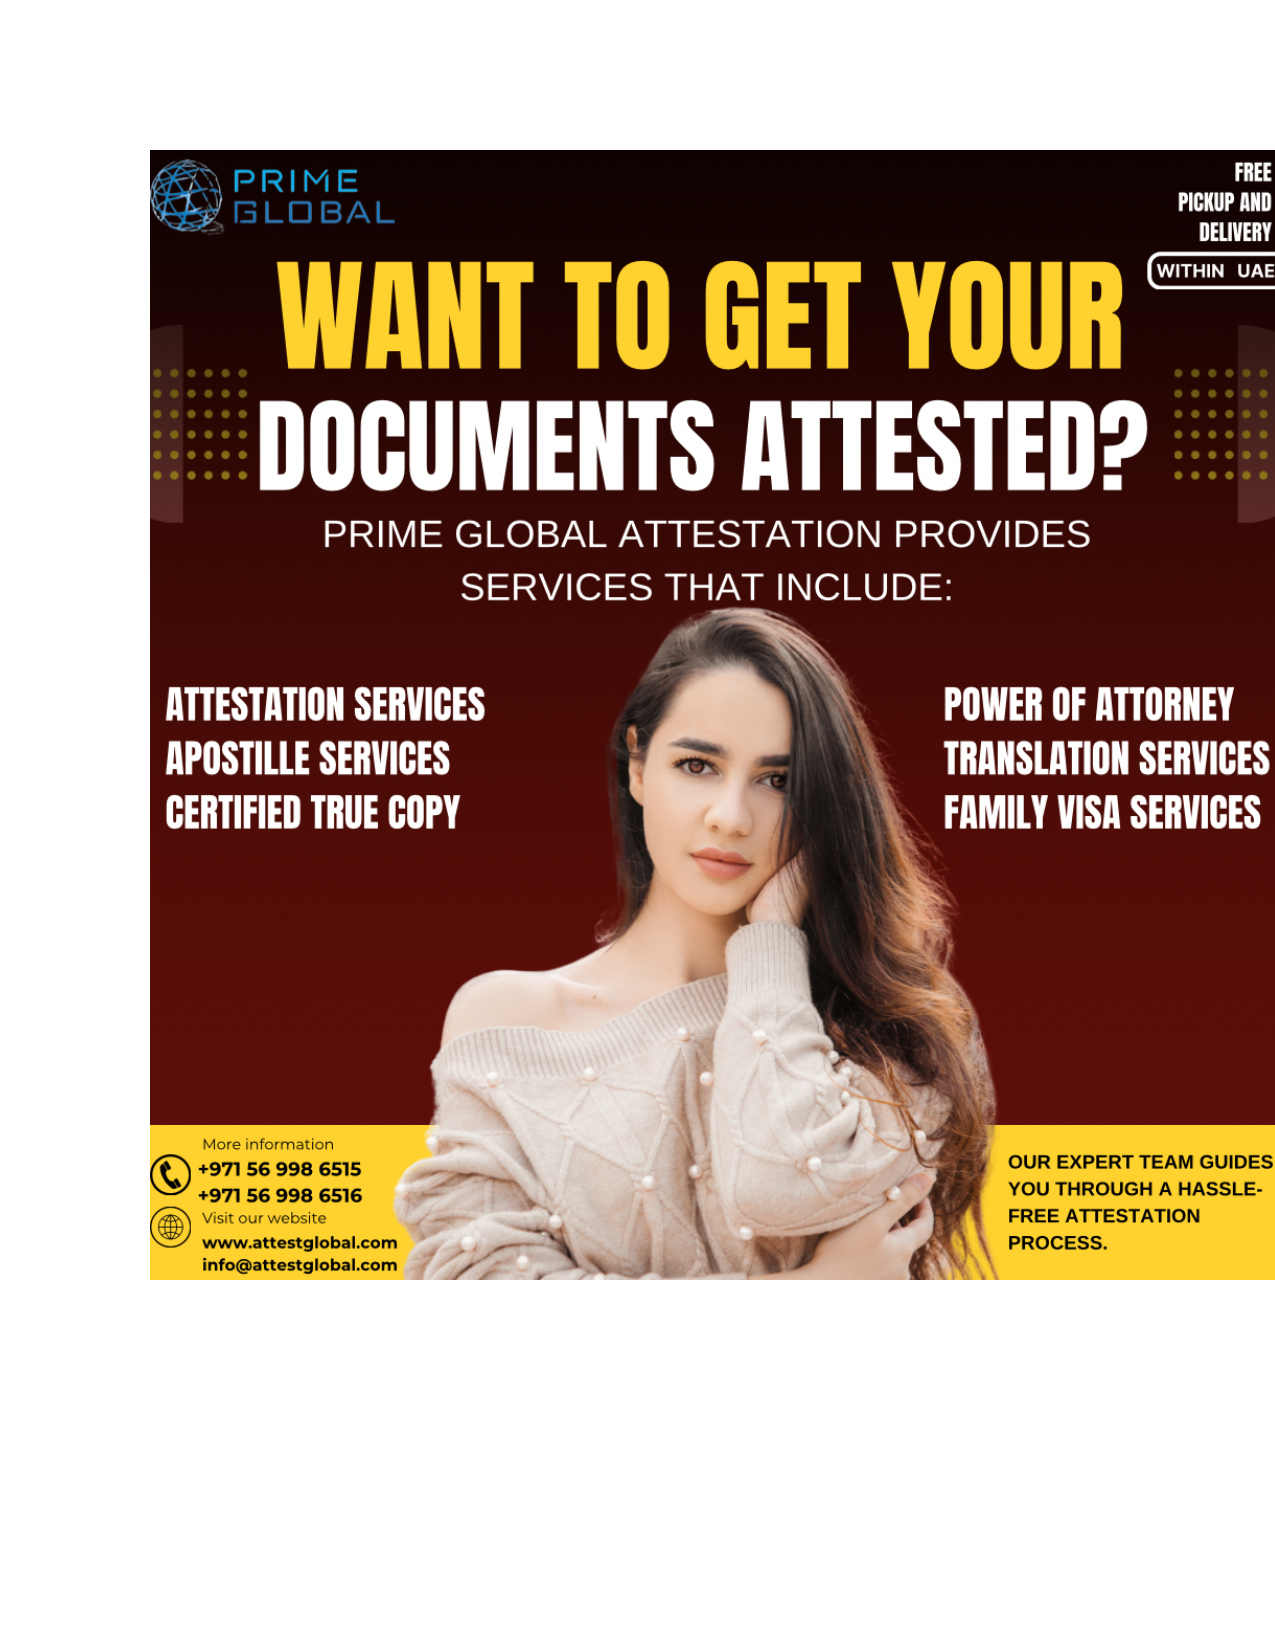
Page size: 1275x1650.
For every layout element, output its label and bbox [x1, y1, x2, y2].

picture [150, 150, 1275, 1280]
